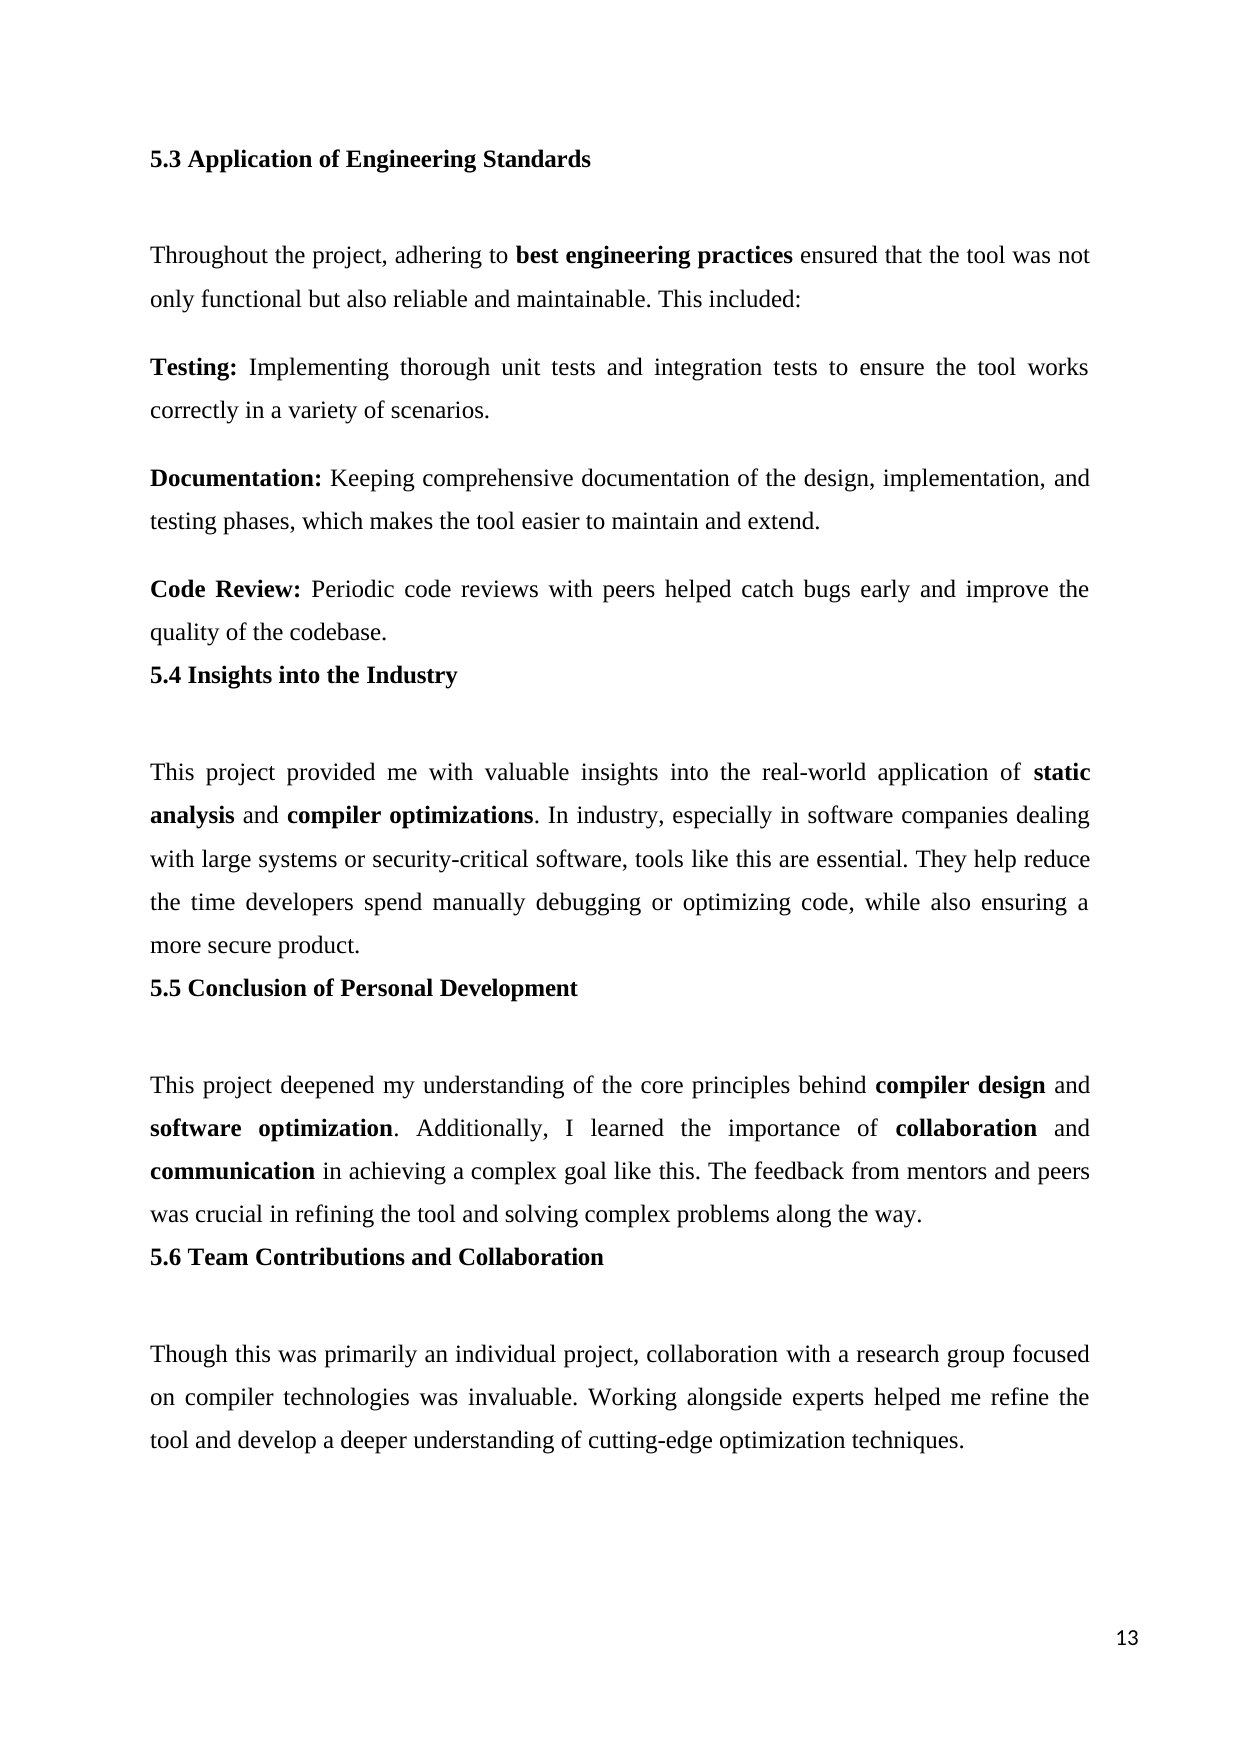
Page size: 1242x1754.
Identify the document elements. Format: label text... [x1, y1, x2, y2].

text Documentation: Keeping comprehensive documentation of the design, implementation, and testing phases, which makes the tool easier to maintain and extend. [150, 463, 1090, 535]
list Conclusion of Personal Development [150, 973, 1138, 1002]
text Testing: Implementing thorough unit tests and integration tests to ensure the tool works correctly in a variety of scenarios. [150, 352, 1089, 424]
list Insights into the Industry [150, 661, 1138, 689]
text Throughout the project, adhering to best engineering practices ensured that the tool was not only functional but also reliable and maintainable. This included: [150, 241, 1090, 312]
text This project deepened my understanding of the core principles behind compiler design and software optimization. Additionally, I learned the importance of collaboration and communication in achieving a complex goal like this. The feedback from mentors and peers was crucial in refining the tool and solving complex problems along the way. [150, 1070, 1090, 1228]
list Team Contributions and Collaboration [150, 1242, 1138, 1271]
text Code Review: Periodic code reviews with peers helped catch bugs early and improve the quality of the codebase. [150, 574, 1090, 646]
text This project provided me with valuable insights into the real-world application of static analysis and compiler optimizations. In industry, especially in software companies dealing with large systems or security-critical software, tools like this are essential. They help reduce the time developers spend manually debugging or optimizing code, while also ensuring a more secure product. [150, 757, 1090, 959]
text Though this was primarily an individual project, collaboration with a research group focused on compiler technologies was invaluable. Working alongside experts helped me refine the tool and develop a deeper understanding of cutting-edge optimization techniques. [150, 1339, 1090, 1454]
list Application of Engineering Standards [150, 144, 1138, 172]
